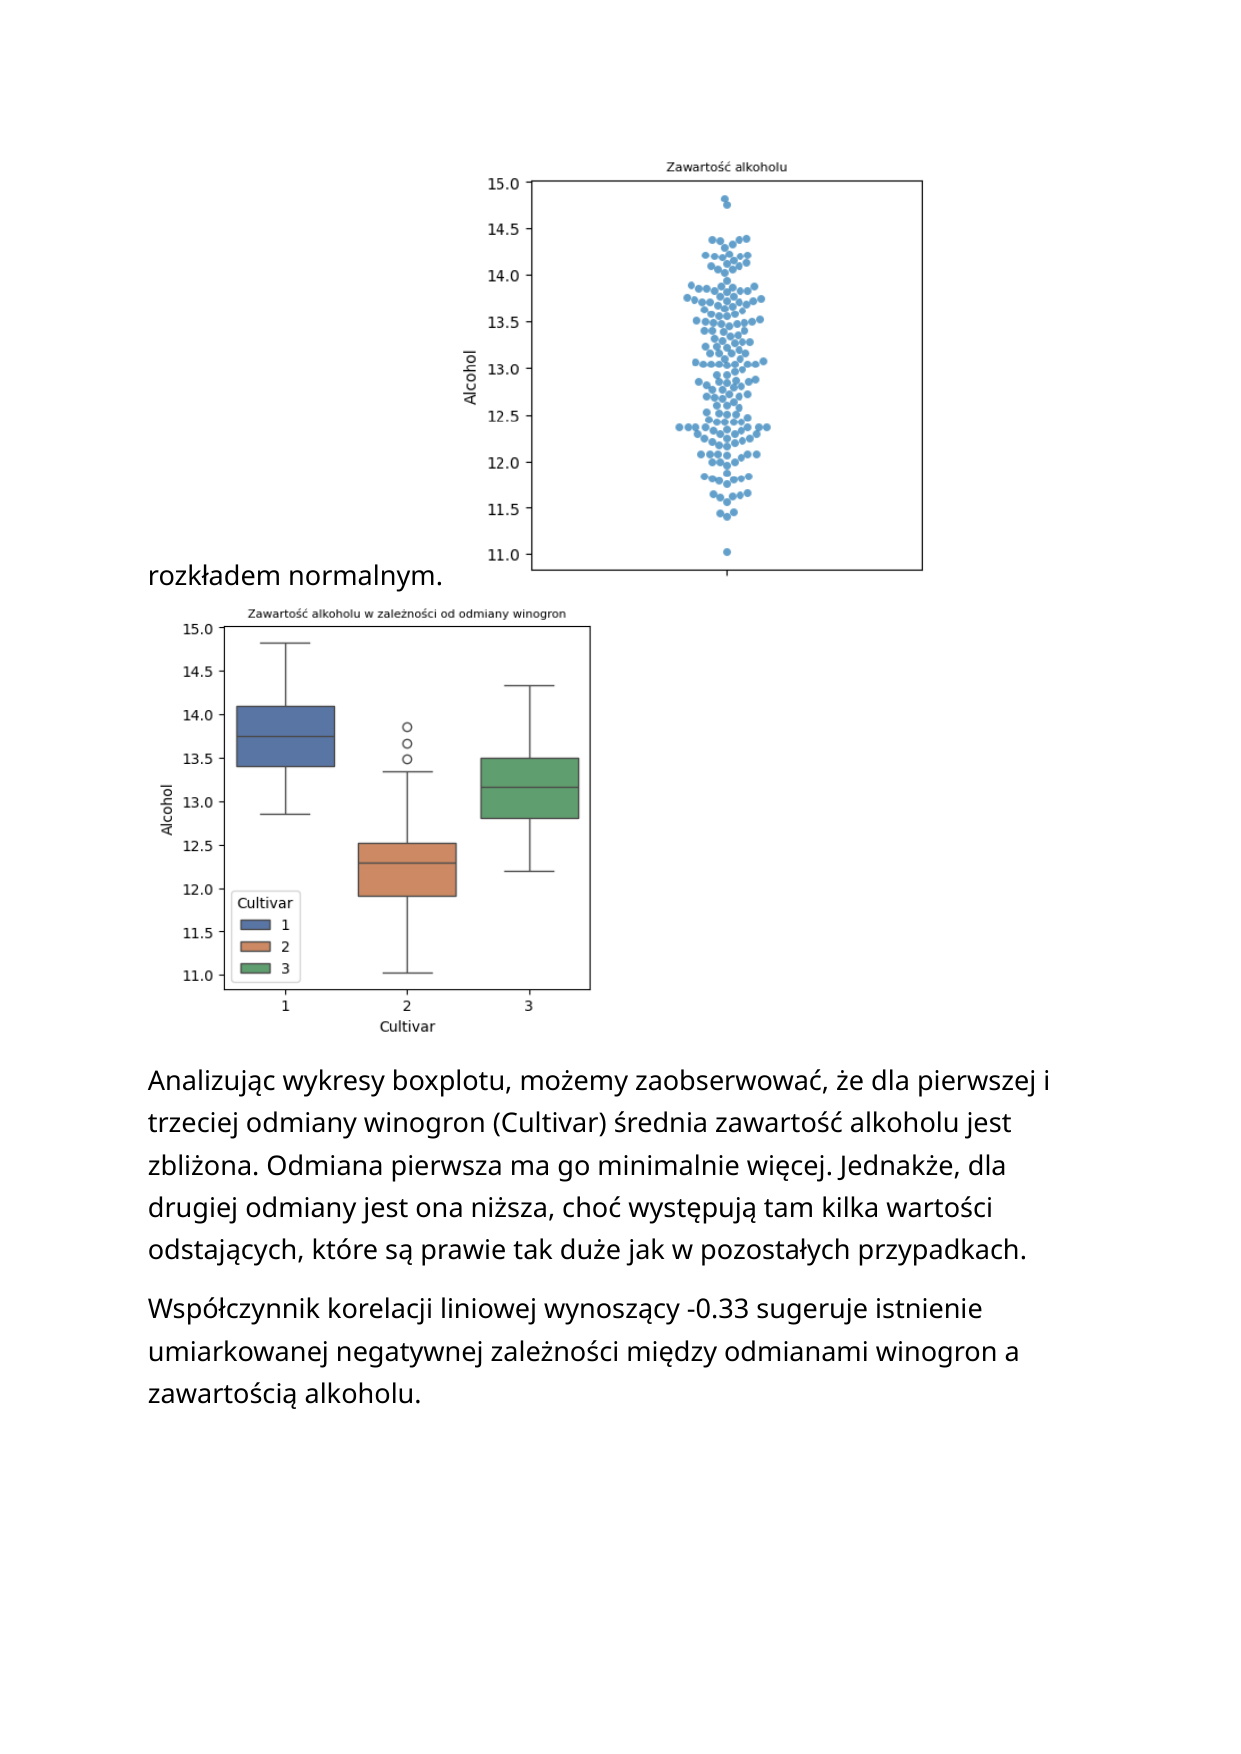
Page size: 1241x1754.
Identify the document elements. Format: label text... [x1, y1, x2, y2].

picture [450, 147, 936, 586]
picture [147, 598, 600, 1040]
text Współczynnik korelacji liniowej wynoszący -0.33 sugeruje istnienie umiarkowanej negatywnej zależności między odmianami winogron a zawartością alkoholu. [148, 1290, 1093, 1411]
text Analizując wykresy boxplotu, możemy zaobserwować, że dla pierwszej i trzeciej odmiany winogron (Cultivar) średnia zawartość alkoholu jest zbliżona. Odmiana pierwsza ma go minimalnie więcej. Jednakże, dla drugiej odmiany jest ona niższa, choć występują tam kilka wartości odstających, które są prawie tak duże jak w pozostałych przypadkach. [148, 1061, 1093, 1268]
